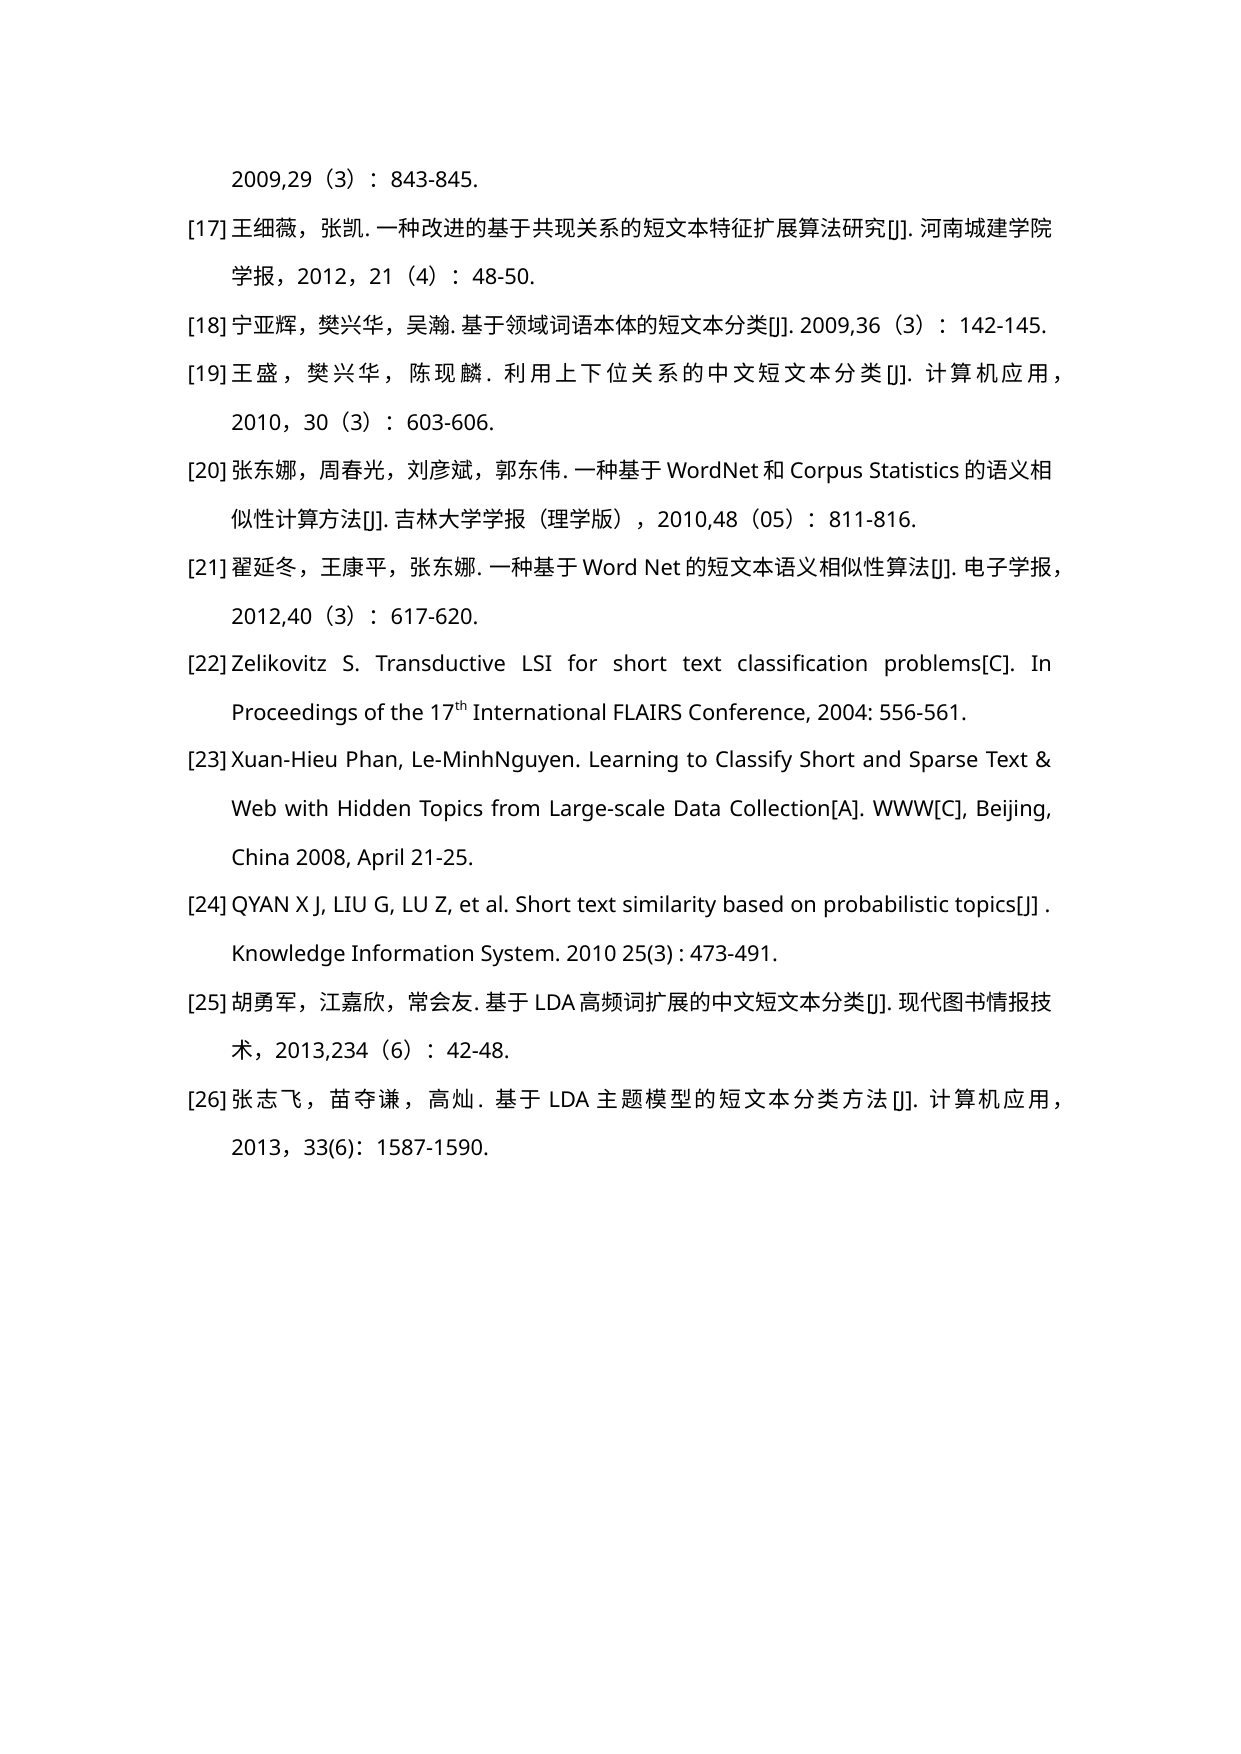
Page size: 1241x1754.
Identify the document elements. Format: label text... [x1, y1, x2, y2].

list 王盛，樊兴华，陈现麟. 利用上下位关系的中文短文本分类[J]. 计算机应用，2010，30（3）：603-606. [187, 356, 1053, 437]
list Xuan-Hieu Phan, Le-MinhNguyen. Learning to Classify Short and Sparse Text & Web with Hidden Topics from Large-scale Data Collection[A]. WWW[C], Beijing, China 2008, April 21-25. [187, 743, 1053, 873]
list 翟延冬，王康平，张东娜. 一种基于Word Net的短文本语义相似性算法[J]. 电子学报，2012,40（3）：617-620. [187, 550, 1053, 631]
list 张东娜，周春光，刘彦斌，郭东伟. 一种基于WordNet和Corpus Statistics的语义相似性计算方法[J]. 吉林大学学报（理学版），2010,48（05）：811-816. [187, 453, 1053, 534]
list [187, 162, 1053, 194]
list 张志飞，苗夺谦，高灿. 基于LDA主题模型的短文本分类方法[J]. 计算机应用，2013，33(6)：1587-1590. [187, 1081, 1053, 1162]
list 胡勇军，江嘉欣，常会友. 基于LDA高频词扩展的中文短文本分类[J]. 现代图书情报技术，2013,234（6）：42-48. [187, 984, 1053, 1065]
list Zelikovitz S. Transductive LSI for short text classification problems[C]. In Proceedings of the 17th International FLAIRS Conference, 2004: 556-561. [187, 647, 1053, 728]
list QYAN X J, LIU G, LU Z, et al. Short text similarity based on probabilistic topics[J] . Knowledge Information System. 2010 25(3) : 473-491. [187, 888, 1053, 969]
list 王细薇，张凯. 一种改进的基于共现关系的短文本特征扩展算法研究[J]. 河南城建学院学报，2012，21（4）：48-50. [187, 210, 1053, 292]
list 宁亚辉，樊兴华，吴瀚. 基于领域词语本体的短文本分类[J]. 2009,36（3）：142-145. [187, 307, 1053, 340]
